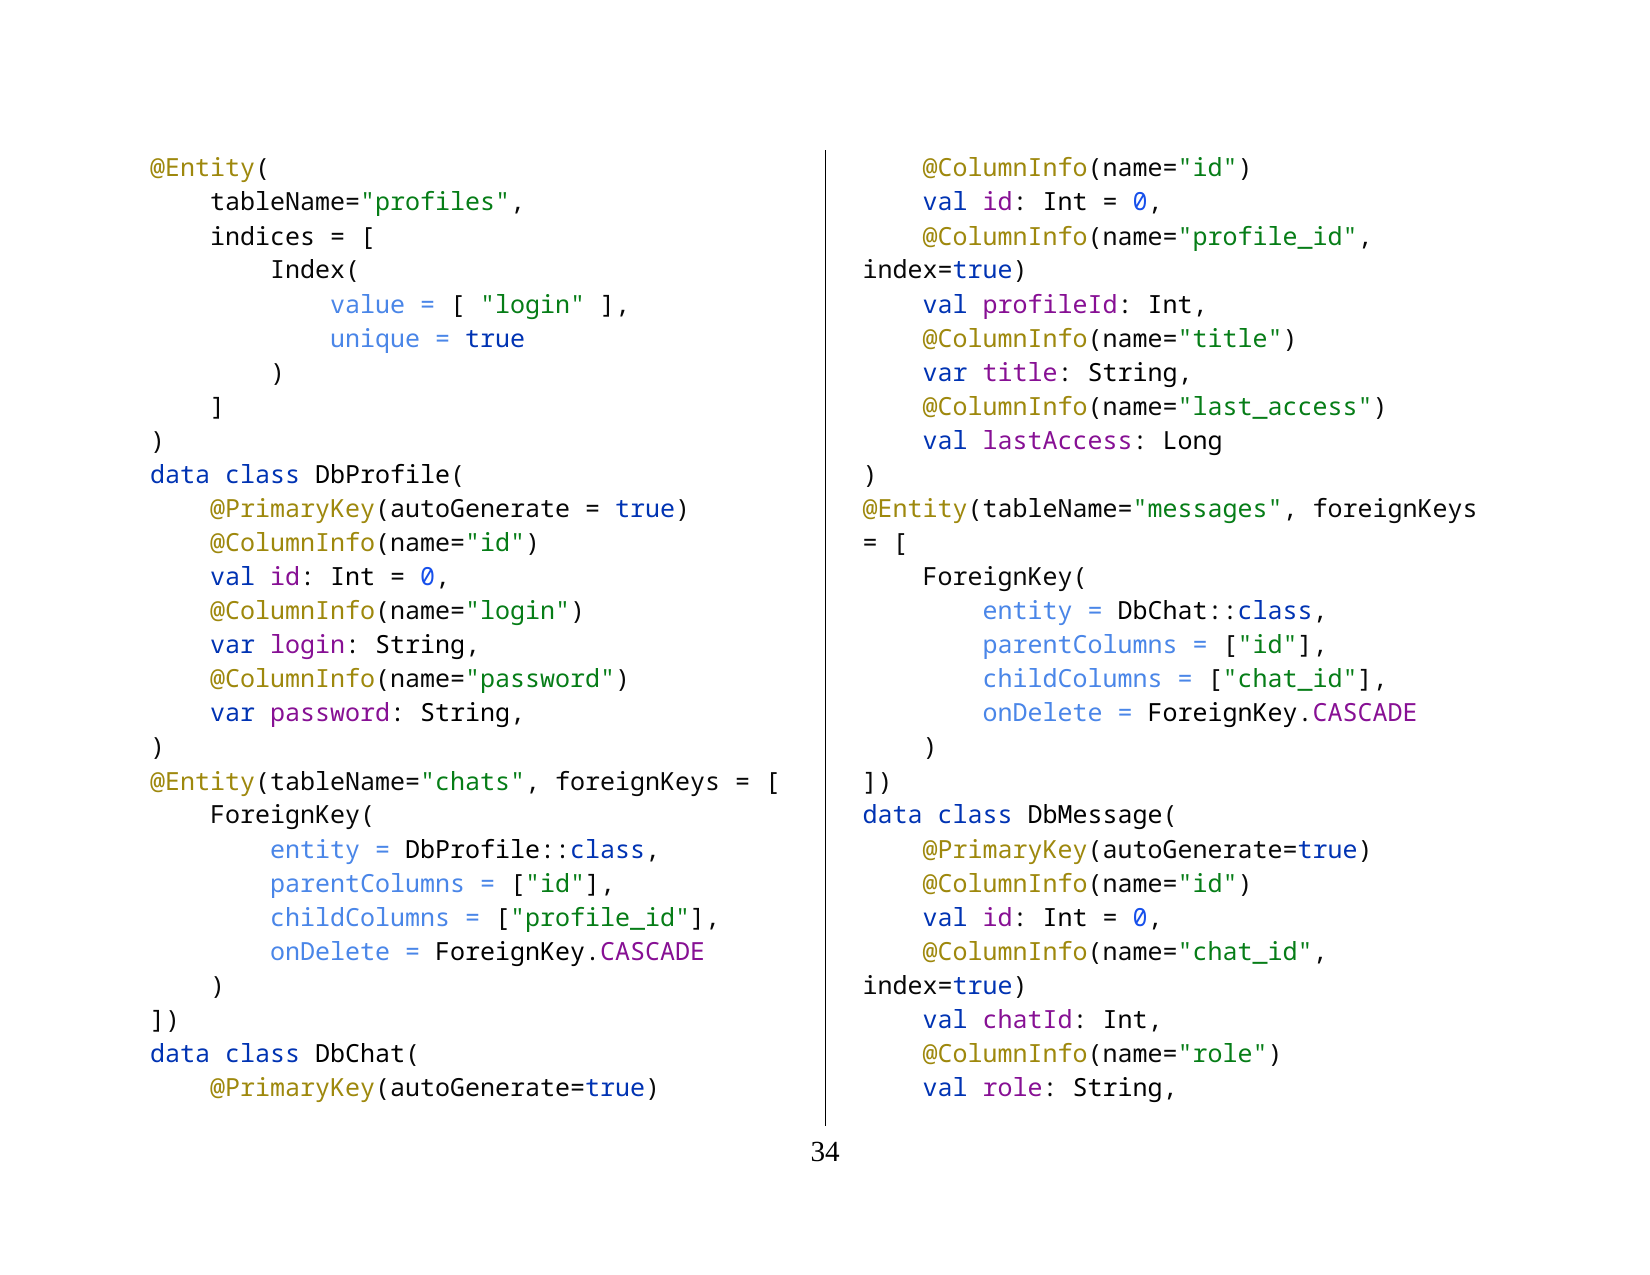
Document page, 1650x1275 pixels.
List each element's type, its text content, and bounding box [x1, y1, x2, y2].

text @Entity( tableName="profiles", indices = [ Index( value = [ "login" ], unique = true ) ] ) data class DbProfile( @PrimaryKey(autoGenerate = true) @ColumnInfo(name="id") val id: Int = 0, @ColumnInfo(name="login") var login: String, @ColumnInfo(name="password") var password: String, ) [150, 150, 787, 763]
text @Entity(tableName="chats", foreignKeys = [ ForeignKey( entity = DbProfile::class, parentColumns = ["id"], childColumns = ["profile_id"], onDelete = ForeignKey.CASCADE ) ]) data class DbChat( @PrimaryKey(autoGenerate=true) @ColumnInfo(name="id") val id: Int = 0, @ColumnInfo(name="profile_id", index=true) val profileId: Int, @ColumnInfo(name="title") var title: String, @ColumnInfo(name="last_access") val lastAccess: Long ) [862, 150, 1500, 491]
text @Entity(tableName="chats", foreignKeys = [ ForeignKey( entity = DbProfile::class, parentColumns = ["id"], childColumns = ["profile_id"], onDelete = ForeignKey.CASCADE ) ]) data class DbChat( @PrimaryKey(autoGenerate=true) @ColumnInfo(name="id") val id: Int = 0, @ColumnInfo(name="profile_id", index=true) val profileId: Int, @ColumnInfo(name="title") var title: String, @ColumnInfo(name="last_access") val lastAccess: Long ) [150, 763, 787, 1104]
